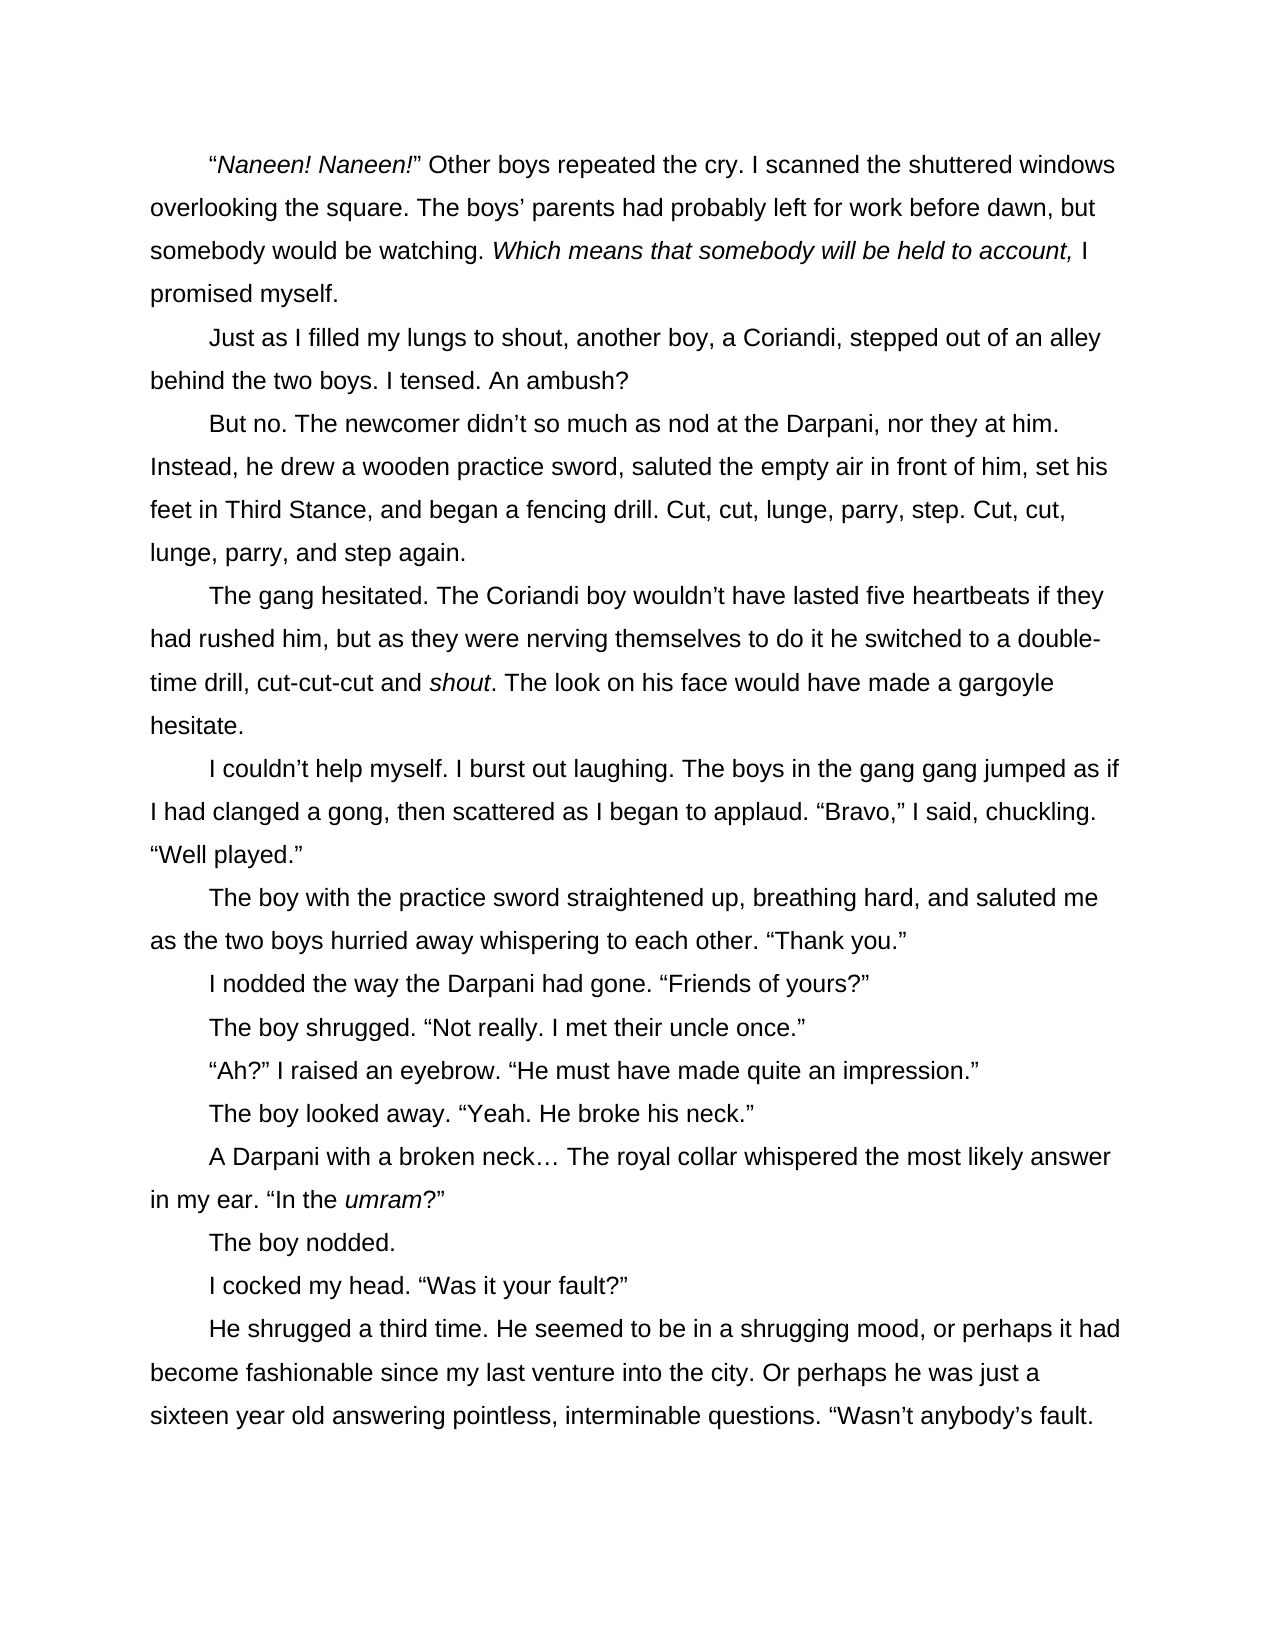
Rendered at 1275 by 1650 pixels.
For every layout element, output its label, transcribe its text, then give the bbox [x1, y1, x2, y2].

text The boy looked away. “Yeah. He broke his neck.” [150, 1099, 1125, 1127]
text Just as I filled my lungs to shout, another boy, a Coriandi, stepped out of an alley behind the two boys. I tensed. An ambush? [150, 322, 1125, 394]
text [150, 1314, 1125, 1429]
text “Naneen! Naneen!” Other boys repeated the cry. I scanned the shuttered windows overlooking the square. The boys’ parents had probably left for work before dawn, but somebody would be watching. Which means that somebody will be held to account, I promised myself. [150, 150, 1125, 308]
text A Darpani with a broken neck… The royal collar whispered the most likely answer in my ear. “In the umram?” [150, 1142, 1125, 1214]
text I couldn’t help myself. I burst out laughing. The boys in the gang gang jumped as if I had clanged a gong, then scattered as I began to applaud. “Bravo,” I said, chuckling. “Well played.” [150, 754, 1125, 869]
text The boy nodded. [150, 1228, 1125, 1257]
text The gang hesitated. The Coriandi boy wouldn’t have lasted five heartbeats if they had rushed him, but as they were nerving themselves to do it he switched to a double-time drill, cut-cut-cut and shout. The look on his face would have made a gargoyle hesitate. [150, 581, 1125, 739]
text But no. The newcomer didn’t so much as nod at the Darpani, nor they at him. Instead, he drew a wooden practice sword, saluted the empty air in front of him, set his feet in Third Stance, and began a fencing drill. Cut, cut, lunge, parry, step. Cut, cut, lunge, parry, and step again. [150, 409, 1125, 567]
text I nodded the way the Darpani had gone. “Friends of yours?” [150, 969, 1125, 998]
text I cocked my head. “Was it your fault?” [150, 1271, 1125, 1300]
text The boy shrugged. “Not really. I met their uncle once.” [150, 1012, 1125, 1041]
text “Ah?” I raised an eyebrow. “He must have made quite an impression.” [150, 1056, 1125, 1084]
text The boy with the practice sword straightened up, breathing hard, and saluted me as the two boys hurried away whispering to each other. “Thank you.” [150, 883, 1125, 955]
